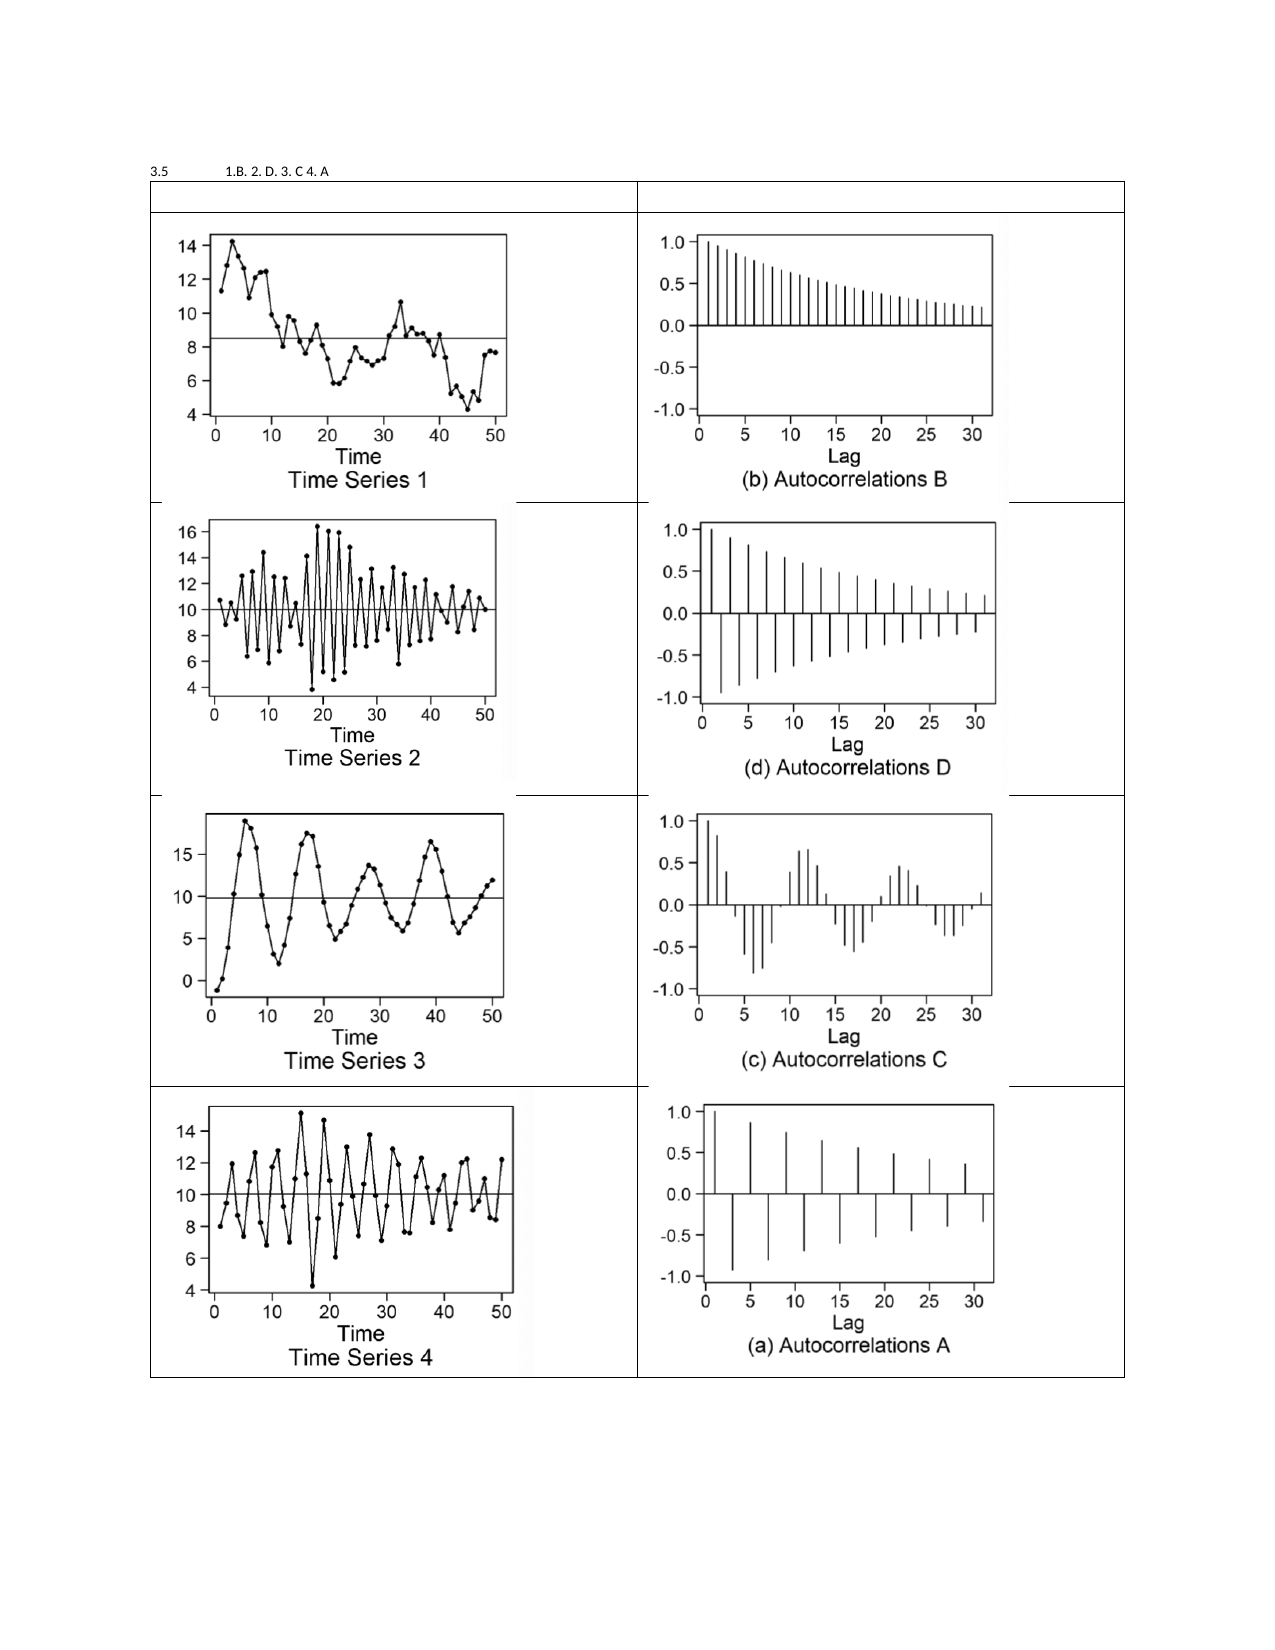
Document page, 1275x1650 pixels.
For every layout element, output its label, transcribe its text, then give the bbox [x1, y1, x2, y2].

table_cell [534, 1087, 637, 1377]
table_cell [151, 796, 637, 1086]
table_cell [1010, 213, 1124, 502]
picture [161, 213, 534, 781]
picture [161, 1087, 534, 1377]
table_cell [151, 213, 161, 502]
table_cell [151, 503, 637, 795]
table_header [151, 182, 637, 212]
text 3.5 1.B. 2. D. 3. C 4. A [150, 150, 1125, 181]
table_cell [638, 1087, 1124, 1377]
picture [648, 213, 1010, 1364]
table_cell [638, 796, 648, 1086]
table_cell [1010, 503, 1124, 795]
table_cell [638, 213, 648, 502]
picture [161, 795, 517, 1080]
table_header [638, 182, 1124, 212]
table_cell [638, 503, 648, 795]
table_cell [1010, 796, 1124, 1086]
table_cell [534, 213, 637, 502]
table_cell [151, 1087, 161, 1377]
